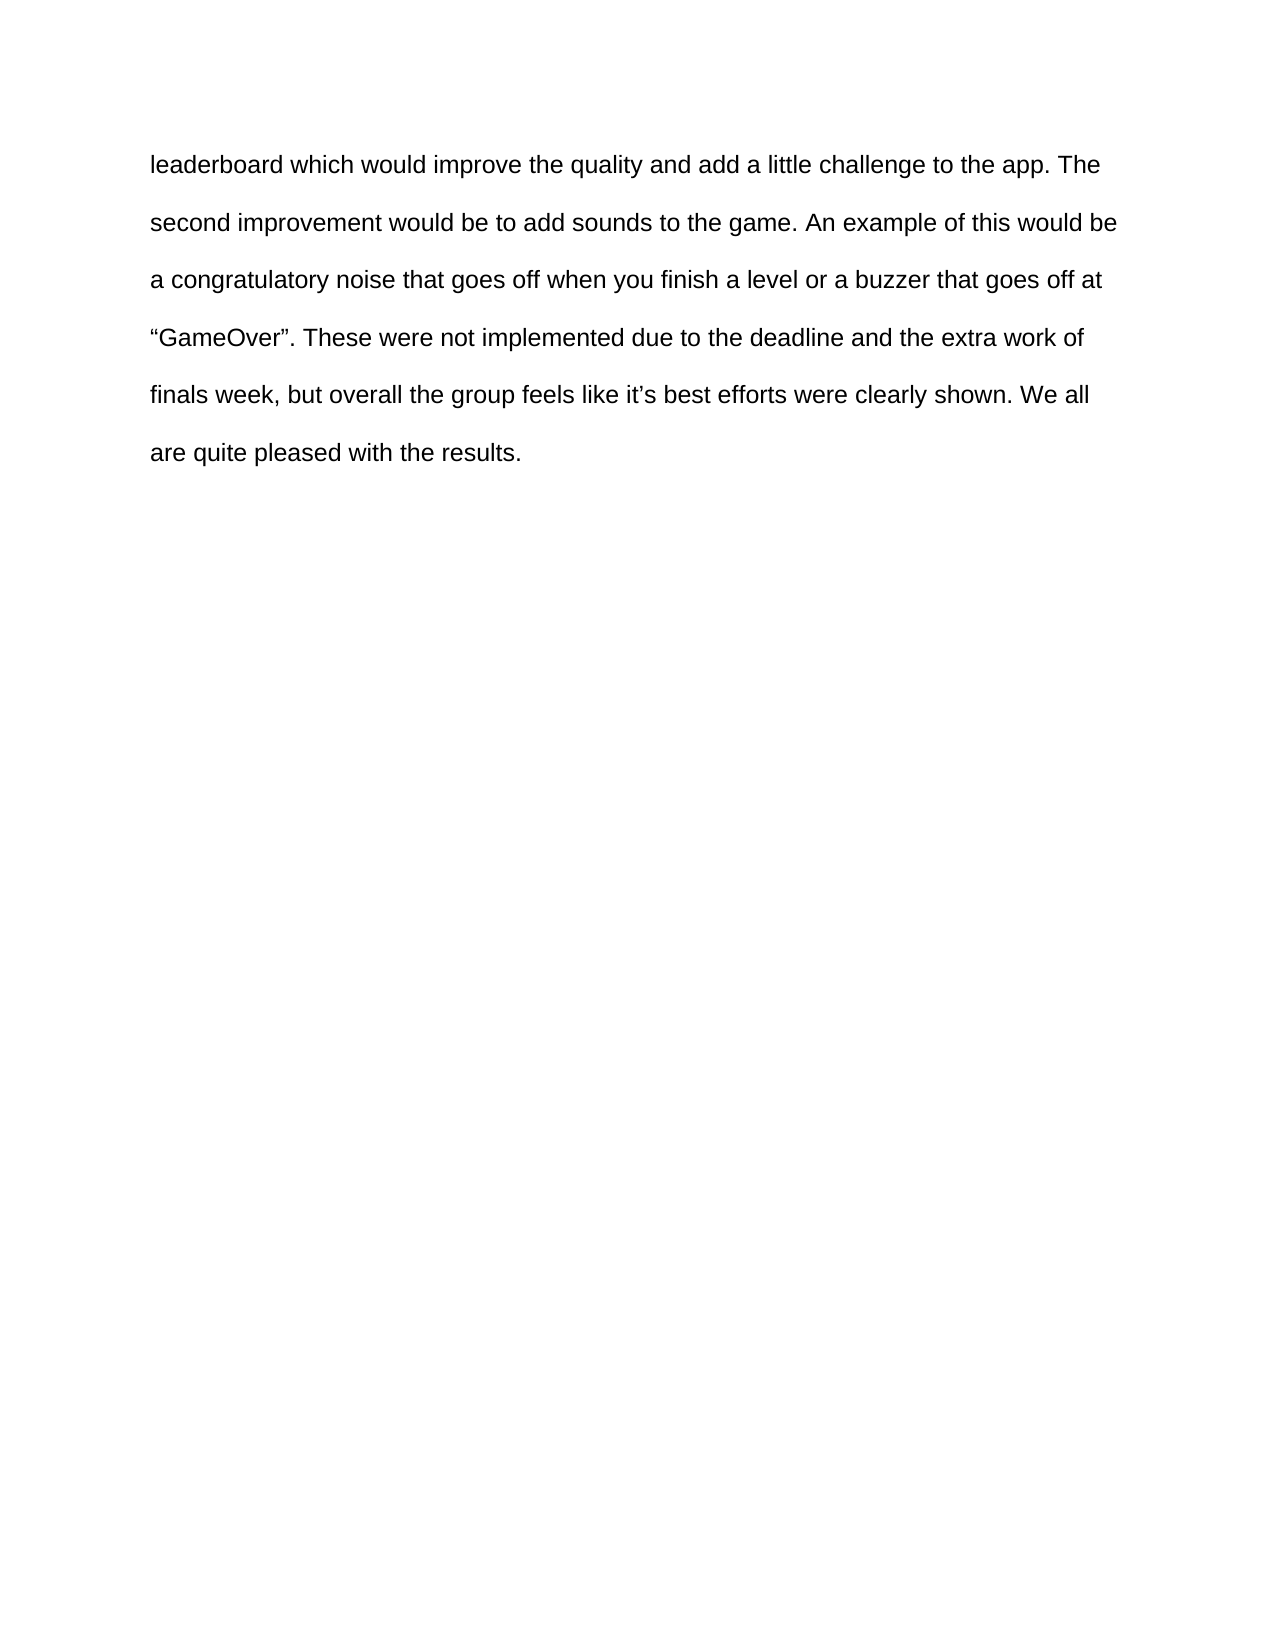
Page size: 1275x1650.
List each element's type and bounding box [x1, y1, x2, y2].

text [150, 150, 1125, 466]
